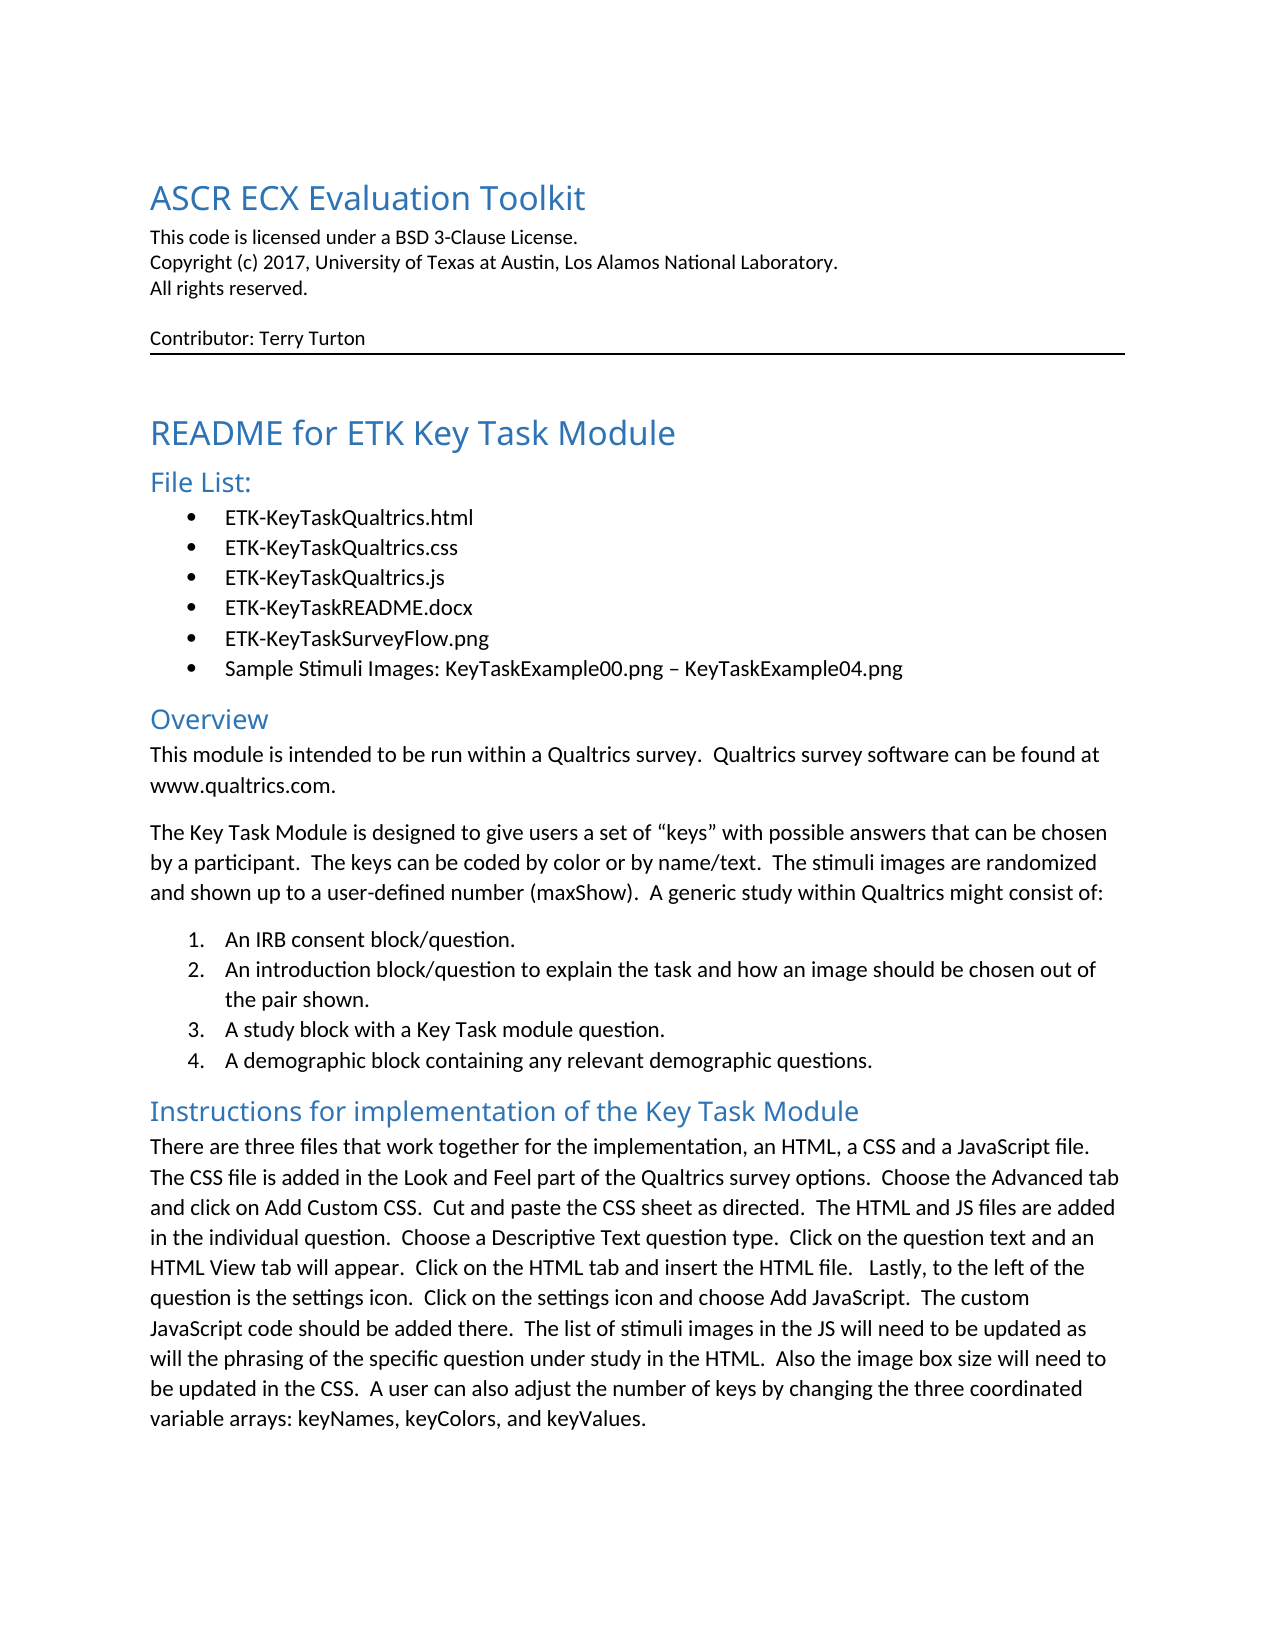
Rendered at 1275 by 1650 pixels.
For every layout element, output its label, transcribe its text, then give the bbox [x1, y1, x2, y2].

list An introduction block/question to explain the task and how an image should be chosen out of the pair shown. [187, 955, 1125, 1013]
text There are three files that work together for the implementation, an HTML, a CSS and a JavaScript file. The CSS file is added in the Look and Feel part of the Qualtrics survey options. Choose the Advanced tab and click on Add Custom CSS. Cut and paste the CSS sheet as directed. The HTML and JS files are added in the individual question. Choose a Descriptive Text question type. Click on the question text and an HTML View tab will appear. Click on the HTML tab and insert the HTML file. Lastly, to the left of the question is the settings icon. Click on the settings icon and choose Add JavaScript. The custom JavaScript code should be added there. The list of stimuli images in the JS will need to be updated as will the phrasing of the specific question under study in the HTML. Also the image box size will need to be updated in the CSS. A user can also adjust the number of keys by changing the three coordinated variable arrays: keyNames, keyColors, and keyValues. [150, 1132, 1125, 1432]
list A demographic block containing any relevant demographic questions. [187, 1046, 1125, 1074]
list ETK-KeyTaskQualtrics.js [187, 563, 1125, 591]
text The Key Task Module is designed to give users a set of “keys” with possible answers that can be chosen by a participant. The keys can be coded by color or by name/text. The stimuli images are randomized and shown up to a user-defined number (maxShow). A generic study within Qualtrics might consist of: [150, 818, 1125, 906]
subtitle README for ETK Key Task Module [150, 410, 1125, 455]
text Contributor: Terry Turton [150, 326, 1125, 353]
subtitle ASCR ECX Evaluation Toolkit [150, 175, 1125, 220]
list Sample Stimuli Images: KeyTaskExample00.png – KeyTaskExample04.png [187, 654, 1125, 682]
text Copyright (c) 2017, University of Texas at Austin, Los Alamos National Laboratory. All rights reserved. [150, 249, 1125, 300]
subtitle Overview [150, 701, 1125, 738]
list A study block with a Key Task module question. [187, 1016, 1125, 1043]
text This module is intended to be run within a Qualtrics survey. Qualtrics survey software can be found at www.qualtrics.com. [150, 741, 1125, 799]
list ETK-KeyTaskSurveyFlow.png [187, 624, 1125, 652]
subtitle Instructions for implementation of the Key Task Module [150, 1093, 1125, 1129]
list ETK-KeyTaskQualtrics.css [187, 533, 1125, 561]
list An IRB consent block/question. [187, 925, 1125, 953]
list ETK-KeyTaskQualtrics.html [187, 503, 1125, 531]
text This code is licensed under a BSD 3-Clause License. [150, 224, 1125, 249]
list ETK-KeyTaskREADME.docx [187, 593, 1125, 621]
subtitle File List: [150, 463, 1125, 500]
